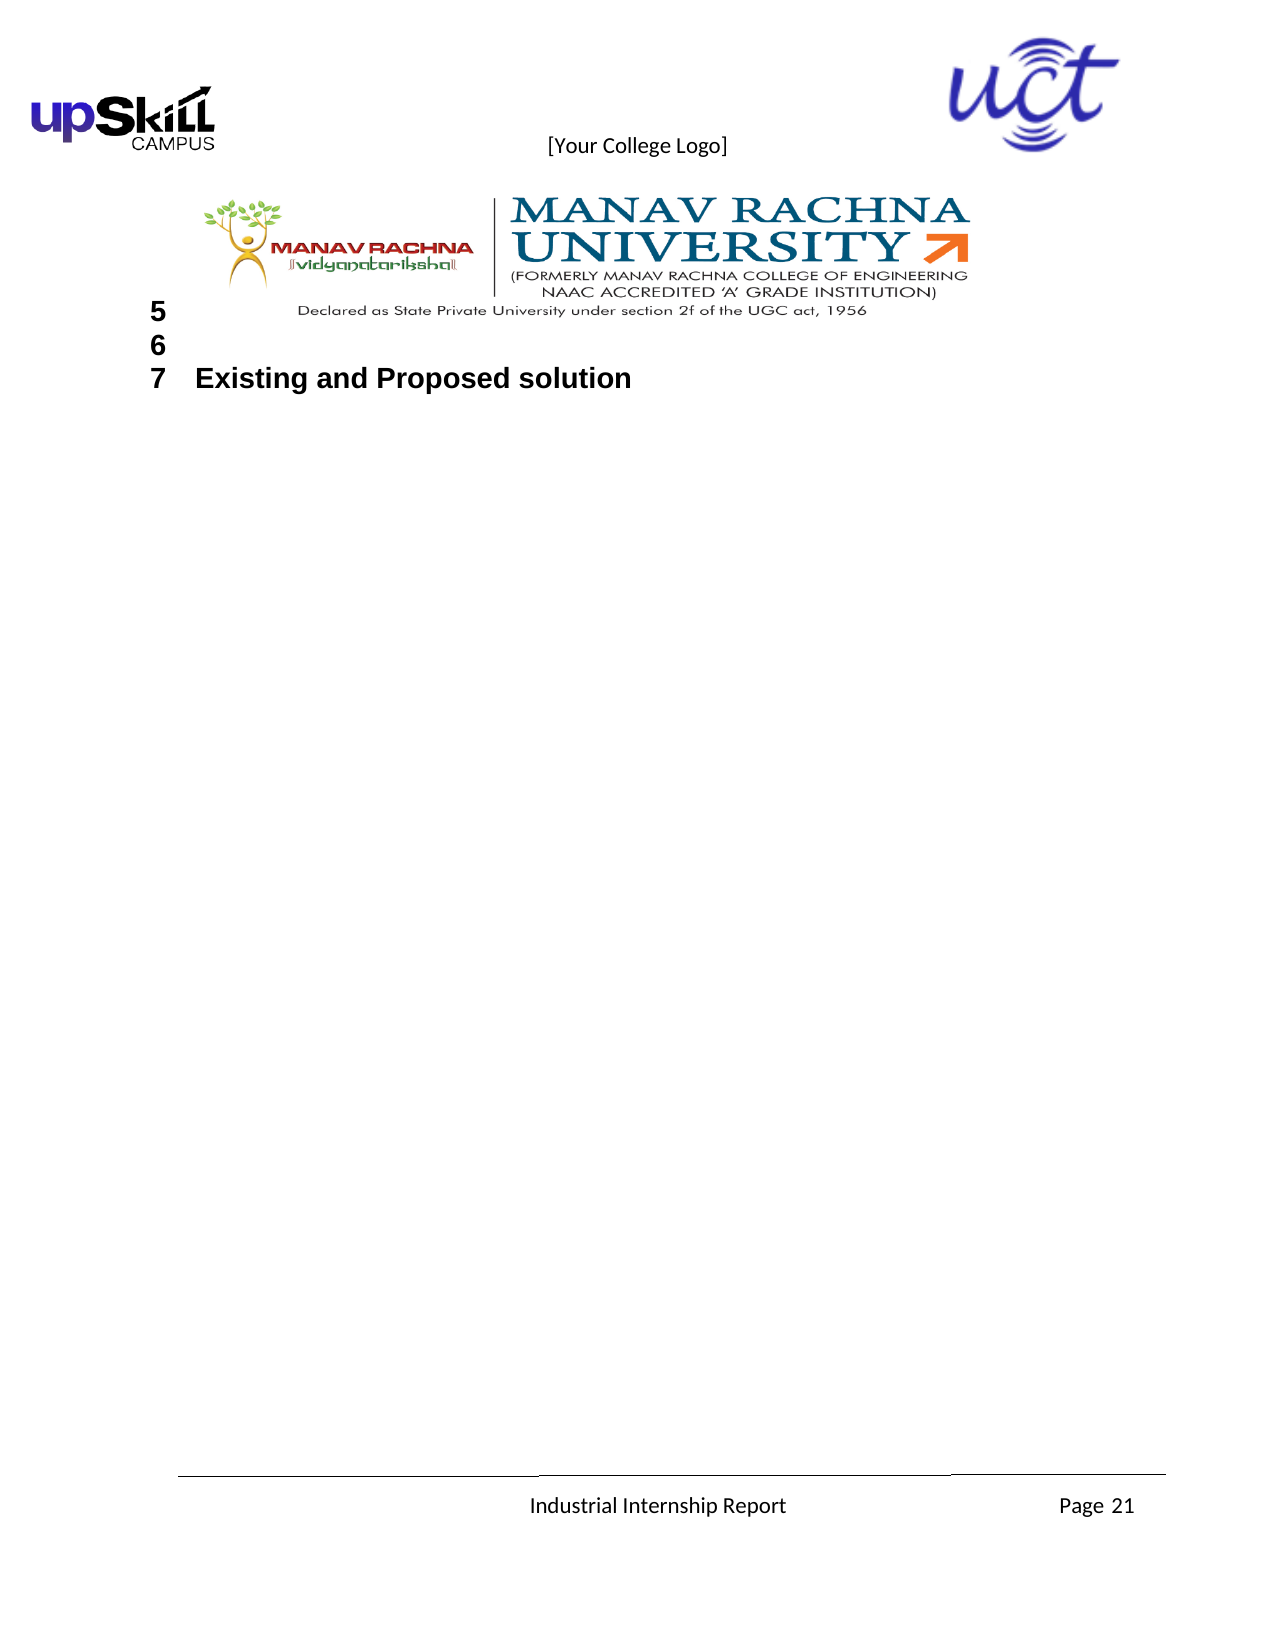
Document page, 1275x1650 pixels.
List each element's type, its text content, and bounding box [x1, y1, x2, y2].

picture [946, 28, 1125, 154]
picture [0, 73, 246, 154]
picture [195, 187, 982, 322]
subtitle Existing and Proposed solution [150, 361, 1134, 395]
